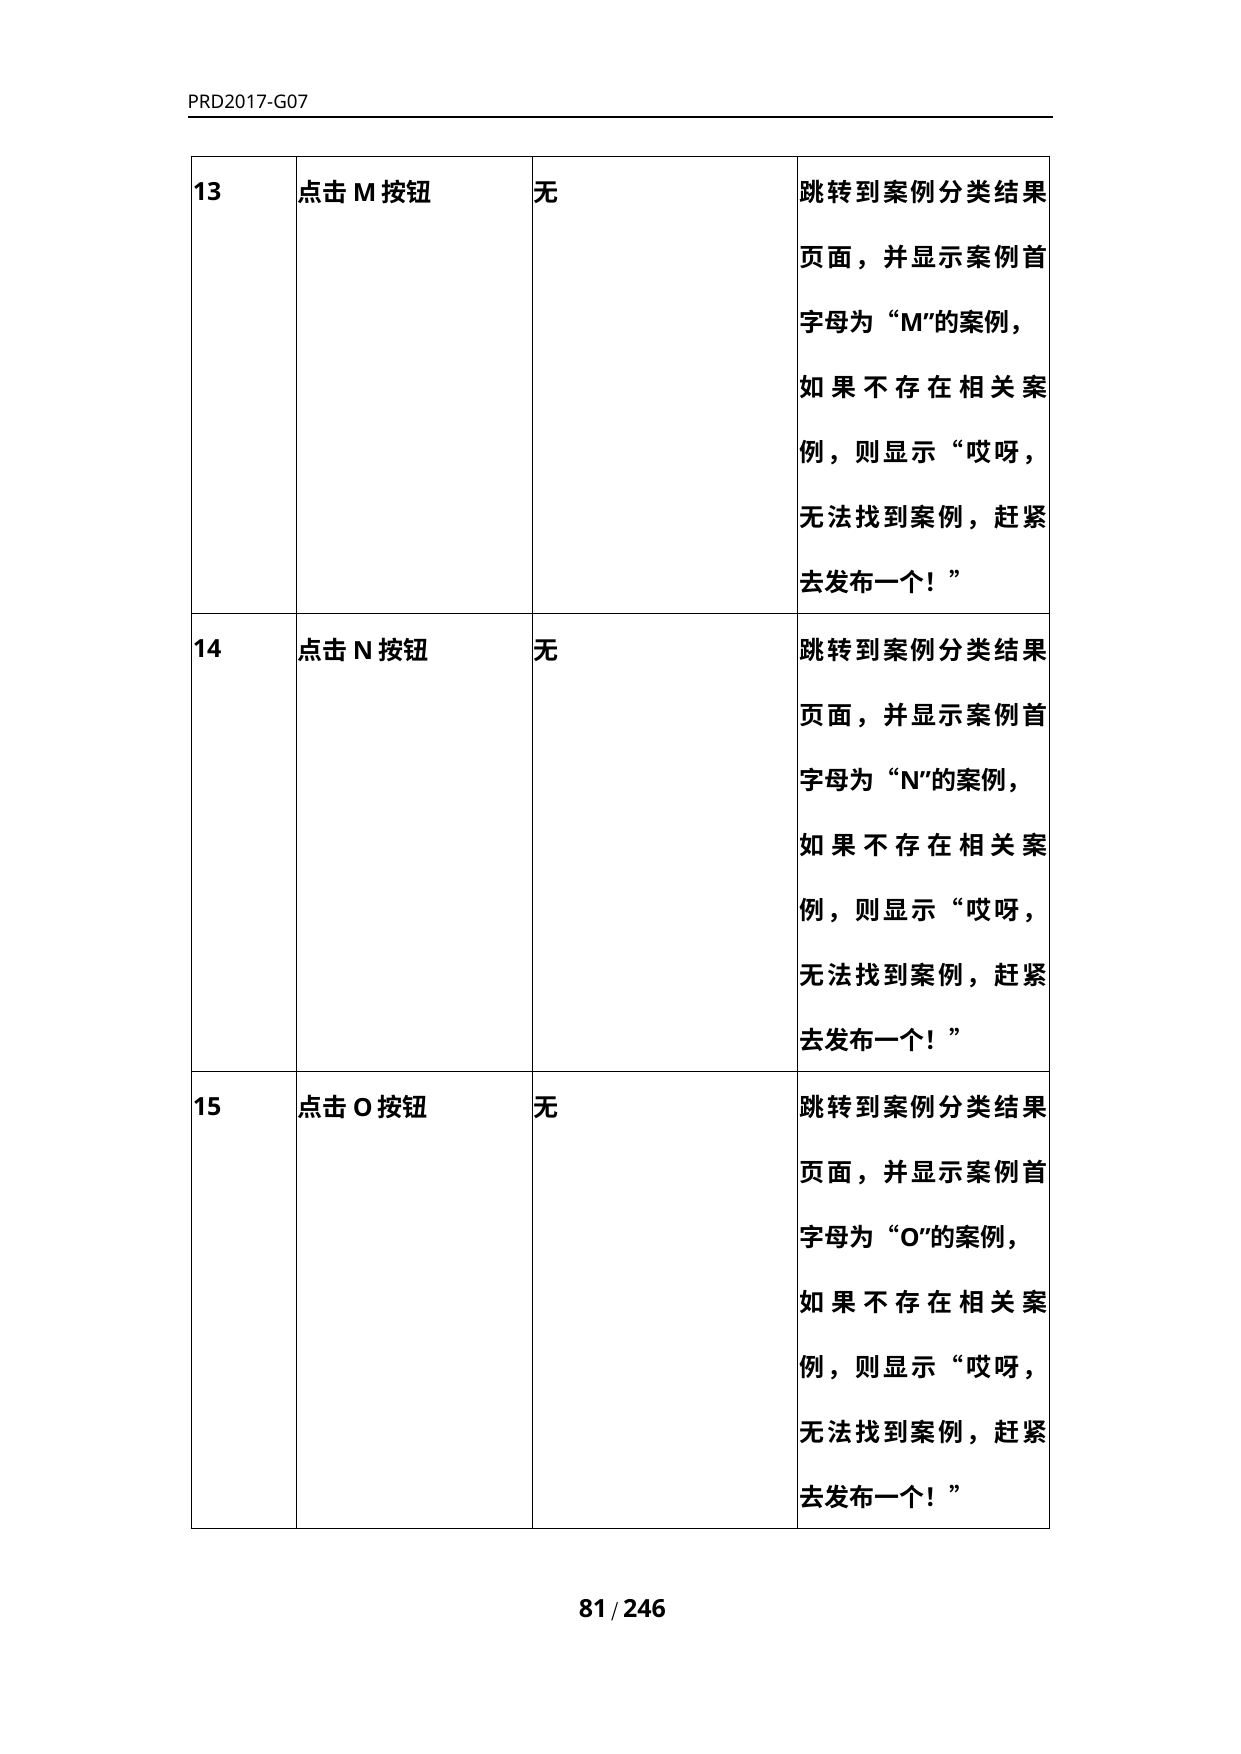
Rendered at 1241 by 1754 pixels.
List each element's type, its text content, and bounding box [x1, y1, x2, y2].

table_cell 无 [533, 1072, 797, 1528]
table_cell 无 [533, 157, 797, 613]
table_cell 14 [192, 614, 296, 1071]
table_cell 跳转到案例分类结果页面，并显示案例首字母为“N”的案例， 如果不存在相关案例，则显示“哎呀，无法找到案例，赶紧去发布一个！” [798, 614, 1049, 1071]
table_cell 跳转到案例分类结果页面，并显示案例首字母为“M”的案例， 如果不存在相关案例，则显示“哎呀，无法找到案例，赶紧去发布一个！” [798, 157, 1049, 613]
table_cell 点击N按钮 [297, 614, 532, 1071]
table_cell 点击M按钮 [297, 157, 532, 613]
table_cell 13 [192, 157, 296, 613]
table_cell 跳转到案例分类结果页面，并显示案例首字母为“O”的案例， 如果不存在相关案例，则显示“哎呀，无法找到案例，赶紧去发布一个！” [798, 1072, 1049, 1528]
table_cell 点击O按钮 [297, 1072, 532, 1528]
table_cell 15 [192, 1072, 296, 1528]
table_cell 无 [533, 614, 797, 1071]
